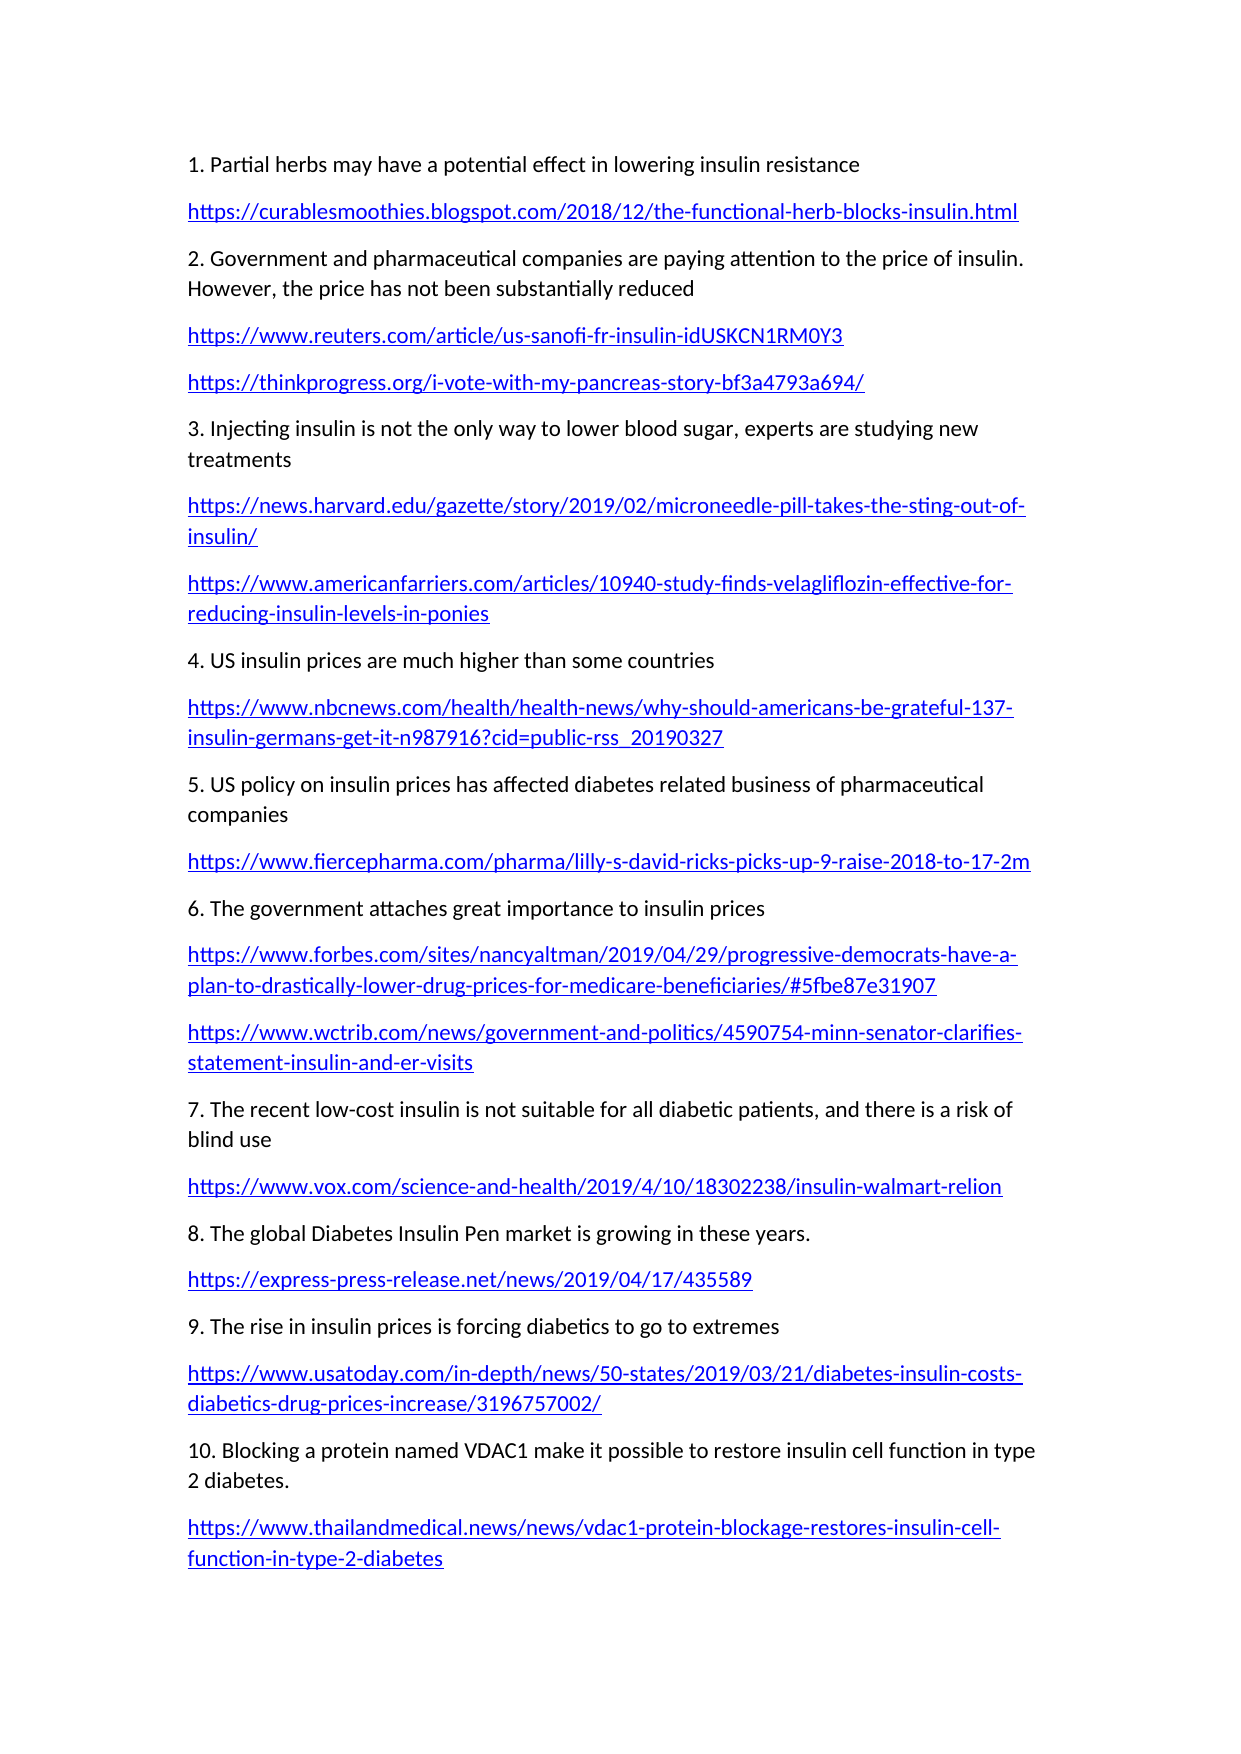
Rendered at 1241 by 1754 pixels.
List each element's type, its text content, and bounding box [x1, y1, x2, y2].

text https://www.forbes.com/sites/nancyaltman/2019/04/29/progressive-democrats-have-a-plan-to-drastically-lower-drug-prices-for-medicare-beneficiaries/#5fbe87e31907 [187, 941, 1053, 999]
text 3. Injecting insulin is not the only way to lower blood sugar, experts are studying new treatments [187, 414, 1053, 473]
text https://express-press-release.net/news/2019/04/17/435589 [187, 1266, 1053, 1294]
text https://www.fiercepharma.com/pharma/lilly-s-david-ricks-picks-up-9-raise-2018-to-17-2m [187, 847, 1053, 875]
text https://www.usatoday.com/in-depth/news/50-states/2019/03/21/diabetes-insulin-costs-diabetics-drug-prices-increase/3196757002/ [187, 1359, 1053, 1418]
text https://news.harvard.edu/gazette/story/2019/02/microneedle-pill-takes-the-sting-out-of-insulin/ [187, 492, 1053, 550]
text https://thinkprogress.org/i-vote-with-my-pancreas-story-bf3a4793a694/ [187, 368, 1053, 396]
text https://www.wctrib.com/news/government-and-politics/4590754-minn-senator-clarifies-statement-insulin-and-er-visits [187, 1018, 1053, 1076]
text 9. The rise in insulin prices is forcing diabetics to go to extremes [187, 1312, 1053, 1341]
text 4. US insulin prices are much higher than some countries [187, 646, 1053, 674]
text 5. US policy on insulin prices has affected diabetes related business of pharmaceutical companies [187, 770, 1053, 828]
text 8. The global Diabetes Insulin Pen market is growing in these years. [187, 1219, 1053, 1247]
text https://www.vox.com/science-and-health/2019/4/10/18302238/insulin-walmart-relion [187, 1172, 1053, 1200]
text https://curablesmoothies.blogspot.com/2018/12/the-functional-herb-blocks-insulin.html [187, 197, 1053, 225]
text 1. Partial herbs may have a potential effect in lowering insulin resistance [187, 150, 1053, 178]
text https://www.nbcnews.com/health/health-news/why-should-americans-be-grateful-137-insulin-germans-get-it-n987916?cid=public-rss_20190327 [187, 693, 1053, 751]
text 10. Blocking a protein named VDAC1 make it possible to restore insulin cell function in type 2 diabetes. [187, 1436, 1053, 1495]
text 2. Government and pharmaceutical companies are paying attention to the price of insulin. However, the price has not been substantially reduced [187, 244, 1053, 302]
text 7. The recent low-cost insulin is not suitable for all diabetic patients, and there is a risk of blind use [187, 1095, 1053, 1153]
text 6. The government attaches great importance to insulin prices [187, 894, 1053, 922]
text https://www.reuters.com/article/us-sanofi-fr-insulin-idUSKCN1RM0Y3 [187, 321, 1053, 349]
text https://www.americanfarriers.com/articles/10940-study-finds-velagliflozin-effective-for-reducing-insulin-levels-in-ponies [187, 569, 1053, 627]
text https://www.thailandmedical.news/news/vdac1-protein-blockage-restores-insulin-cell-function-in-type-2-diabetes [187, 1513, 1053, 1572]
